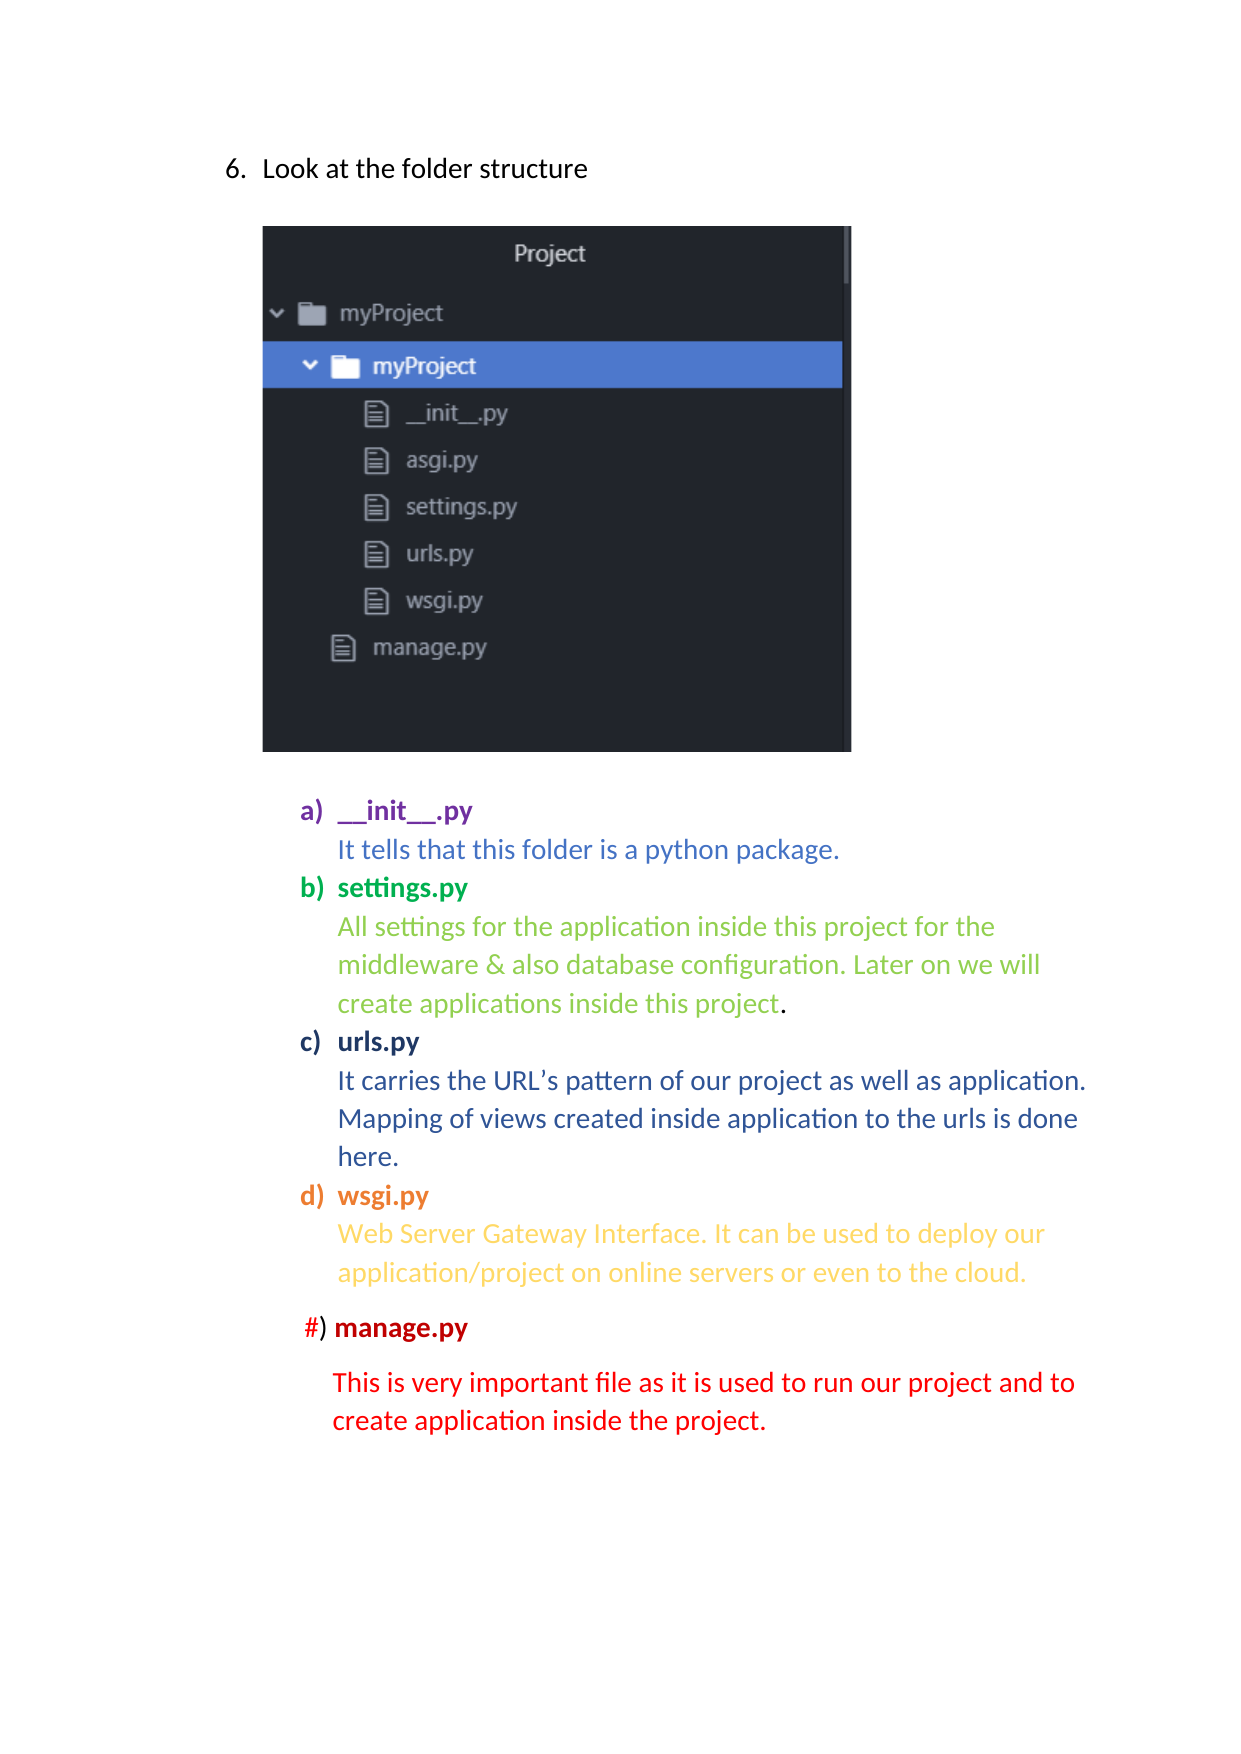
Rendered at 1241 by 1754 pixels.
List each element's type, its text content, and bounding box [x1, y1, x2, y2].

list Look at the folder structure [225, 150, 1090, 186]
picture [262, 226, 852, 752]
list All settings for the application inside this project for the middleware & also database configuration. Later on we will create applications inside this project. [337, 908, 1090, 1020]
list It tells that this folder is a python package. [337, 831, 1090, 867]
list settings.py [300, 869, 1090, 905]
list __init__.py [300, 792, 1090, 828]
list urls.py [300, 1023, 1090, 1059]
text This is very important file as it is used to run our project and to create application inside the project. [332, 1364, 1090, 1438]
list wsgi.py [300, 1177, 1090, 1212]
list It carries the URL’s pattern of our project as well as application. [337, 1062, 1090, 1097]
list Mapping of views created inside application to the urls is done here. [337, 1100, 1090, 1174]
list Web Server Gateway Interface. It can be used to deploy our application/project on online servers or even to the cloud. [337, 1215, 1090, 1289]
text #) manage.py [150, 1309, 1090, 1344]
